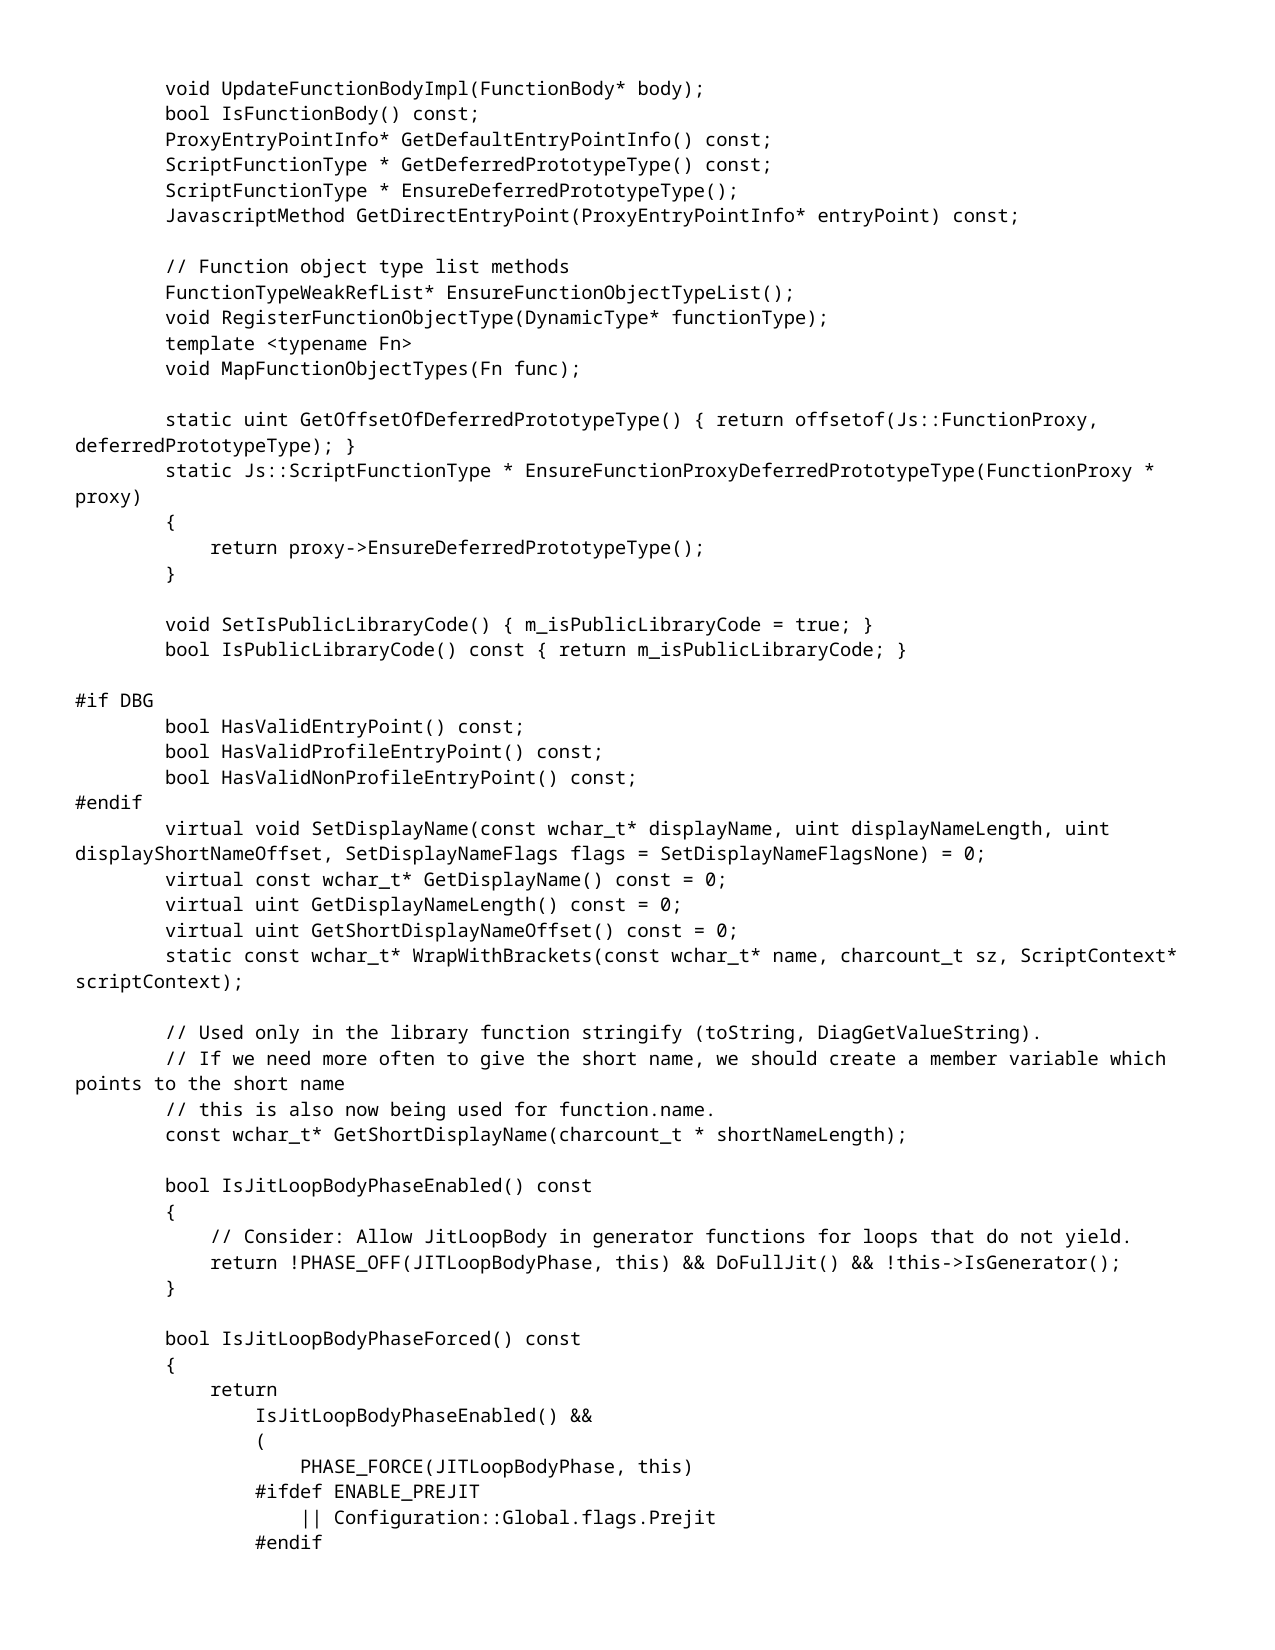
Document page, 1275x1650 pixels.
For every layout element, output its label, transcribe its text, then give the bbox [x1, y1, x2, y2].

text void UpdateFunctionBodyImpl(FunctionBody* body); [75, 75, 1200, 101]
text // this is also now being used for function.name. [75, 1096, 1200, 1121]
text ScriptFunctionType * GetDeferredPrototypeType() const; [75, 152, 1200, 177]
text #if DBG [75, 687, 1200, 713]
text bool IsFunctionBody() const; [75, 101, 1200, 126]
text bool HasValidNonProfileEntryPoint() const; [75, 764, 1200, 789]
text template <typename Fn> [75, 330, 1200, 356]
text || Configuration::Global.flags.Prejit [75, 1504, 1200, 1530]
text return !PHASE_OFF(JITLoopBodyPhase, this) && DoFullJit() && !this->IsGenerator(); [75, 1249, 1200, 1274]
text ( [75, 1428, 1200, 1453]
text virtual uint GetDisplayNameLength() const = 0; [75, 892, 1200, 917]
text // Used only in the library function stringify (toString, DiagGetValueString). [75, 1019, 1200, 1045]
text FunctionTypeWeakRefList* EnsureFunctionObjectTypeList(); [75, 279, 1200, 305]
text bool IsJitLoopBodyPhaseForced() const [75, 1326, 1200, 1351]
text bool HasValidEntryPoint() const; [75, 713, 1200, 738]
text virtual void SetDisplayName(const wchar_t* displayName, uint displayNameLength, uint displayShortNameOffset, SetDisplayNameFlags flags = SetDisplayNameFlagsNone) = 0; [75, 815, 1200, 866]
text static const wchar_t* WrapWithBrackets(const wchar_t* name, charcount_t sz, ScriptContext* scriptContext); [75, 943, 1200, 994]
text #endif [75, 789, 1200, 815]
text bool IsJitLoopBodyPhaseEnabled() const [75, 1172, 1200, 1198]
text #ifdef ENABLE_PREJIT [75, 1479, 1200, 1504]
text bool HasValidProfileEntryPoint() const; [75, 738, 1200, 764]
text virtual uint GetShortDisplayNameOffset() const = 0; [75, 917, 1200, 943]
text // Consider: Allow JitLoopBody in generator functions for loops that do not yield. [75, 1223, 1200, 1249]
text ProxyEntryPointInfo* GetDefaultEntryPointInfo() const; [75, 126, 1200, 152]
text void SetIsPublicLibraryCode() { m_isPublicLibraryCode = true; } [75, 611, 1200, 636]
text bool IsPublicLibraryCode() const { return m_isPublicLibraryCode; } [75, 636, 1200, 662]
text JavascriptMethod GetDirectEntryPoint(ProxyEntryPointInfo* entryPoint) const; [75, 203, 1200, 228]
text IsJitLoopBodyPhaseEnabled() && [75, 1402, 1200, 1428]
text } [75, 560, 1200, 585]
text const wchar_t* GetShortDisplayName(charcount_t * shortNameLength); [75, 1121, 1200, 1147]
text // If we need more often to give the short name, we should create a member variable which points to the short name [75, 1045, 1200, 1096]
text void MapFunctionObjectTypes(Fn func); [75, 356, 1200, 381]
text ScriptFunctionType * EnsureDeferredPrototypeType(); [75, 177, 1200, 203]
text virtual const wchar_t* GetDisplayName() const = 0; [75, 866, 1200, 892]
text PHASE_FORCE(JITLoopBodyPhase, this) [75, 1453, 1200, 1479]
text #endif [75, 1530, 1200, 1555]
text { [75, 509, 1200, 534]
text void RegisterFunctionObjectType(DynamicType* functionType); [75, 305, 1200, 330]
text { [75, 1198, 1200, 1223]
text static Js::ScriptFunctionType * EnsureFunctionProxyDeferredPrototypeType(FunctionProxy * proxy) [75, 458, 1200, 509]
text { [75, 1351, 1200, 1377]
text return [75, 1377, 1200, 1402]
text // Function object type list methods [75, 254, 1200, 279]
text } [75, 1274, 1200, 1300]
text static uint GetOffsetOfDeferredPrototypeType() { return offsetof(Js::FunctionProxy, deferredPrototypeType); } [75, 407, 1200, 458]
text return proxy->EnsureDeferredPrototypeType(); [75, 534, 1200, 560]
